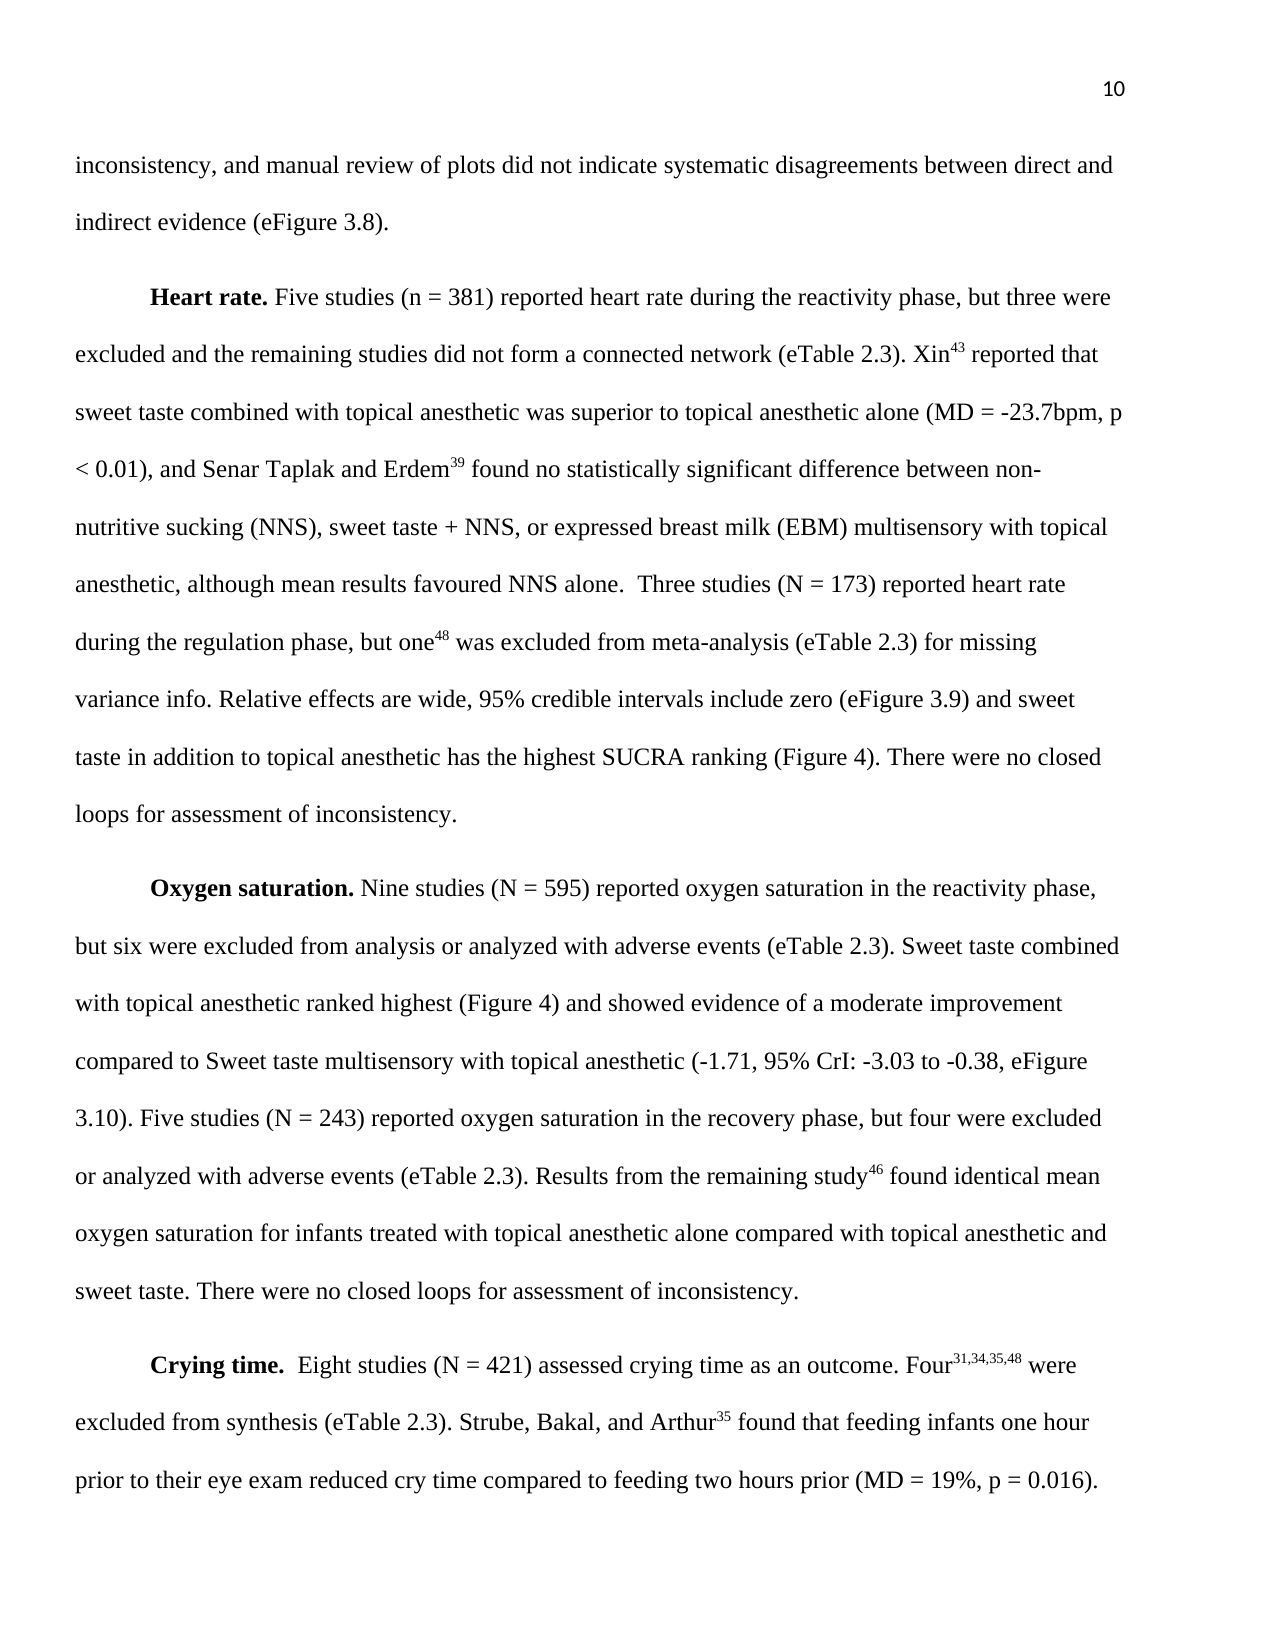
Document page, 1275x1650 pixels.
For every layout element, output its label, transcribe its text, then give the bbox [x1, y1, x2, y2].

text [75, 150, 1125, 236]
text Heart rate. Five studies (n = 381) reported heart rate during the reactivity phase, but three were excluded and the remaining studies did not form a connected network (eTable 2.3). Xin43 reported that sweet taste combined with topical anesthetic was superior to topical anesthetic alone (MD = -23.7bpm, p < 0.01), and Senar Taplak and Erdem39 found no statistically significant difference between non-nutritive sucking (NNS), sweet taste + NNS, or expressed breast milk (EBM) multisensory with topical anesthetic, although mean results favoured NNS alone. Three studies (N = 173) reported heart rate during the regulation phase, but one48 was excluded from meta-analysis (eTable 2.3) for missing variance info. Relative effects are wide, 95% credible intervals include zero (eFigure 3.9) and sweet taste in addition to topical anesthetic has the highest SUCRA ranking (Figure 4). There were no closed loops for assessment of inconsistency. [75, 282, 1125, 828]
text Oxygen saturation. Nine studies (N = 595) reported oxygen saturation in the reactivity phase, but six were excluded from analysis or analyzed with adverse events (eTable 2.3). Sweet taste combined with topical anesthetic ranked highest (Figure 4) and showed evidence of a moderate improvement compared to Sweet taste multisensory with topical anesthetic (-1.71, 95% CrI: -3.03 to -0.38, eFigure 3.10). Five studies (N = 243) reported oxygen saturation in the recovery phase, but four were excluded or analyzed with adverse events (eTable 2.3). Results from the remaining study46 found identical mean oxygen saturation for infants treated with topical anesthetic alone compared with topical anesthetic and sweet taste. There were no closed loops for assessment of inconsistency. [75, 873, 1125, 1304]
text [75, 1350, 1125, 1494]
